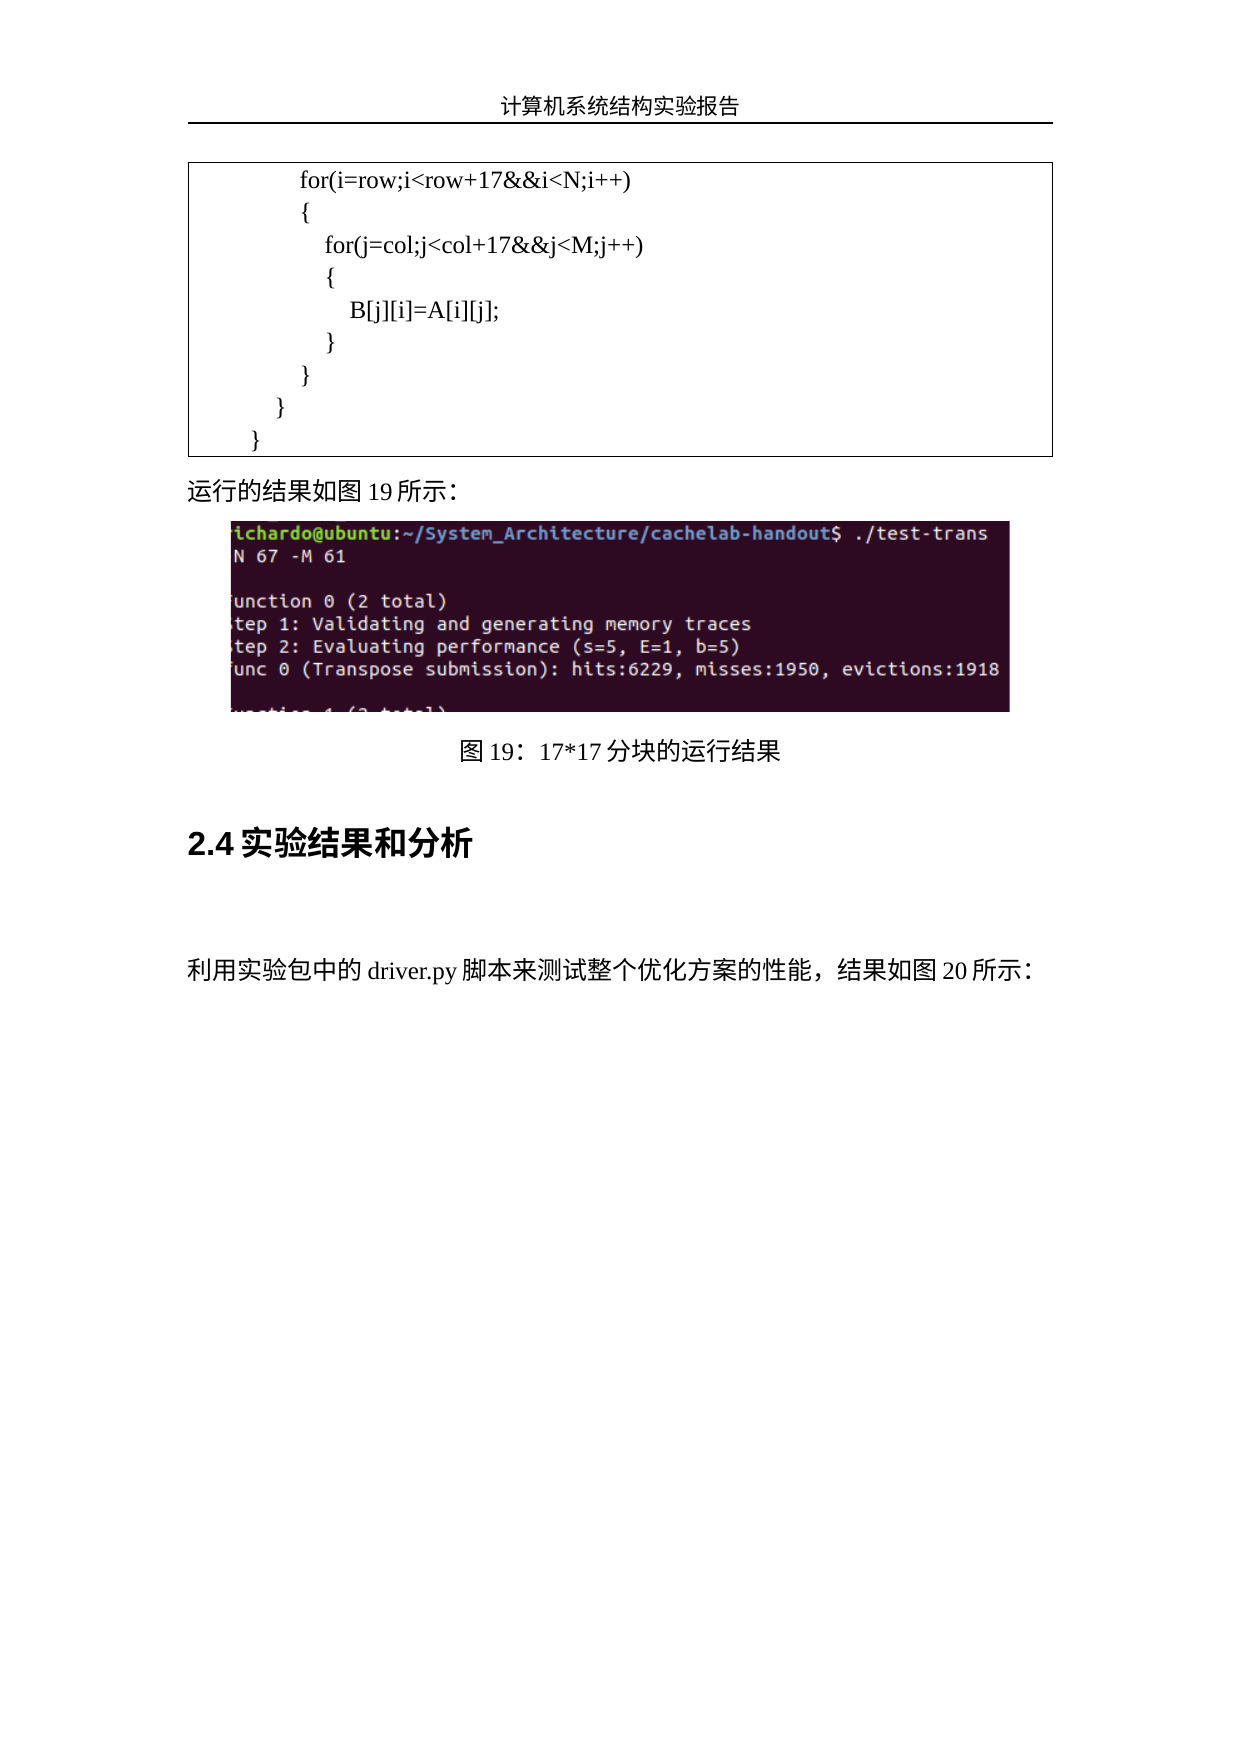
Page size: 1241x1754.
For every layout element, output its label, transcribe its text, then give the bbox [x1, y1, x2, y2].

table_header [189, 163, 1052, 456]
text 运行的结果如图19所示： [187, 457, 1053, 522]
text 利用实验包中的driver.py脚本来测试整个优化方案的性能，结果如图20所示： [187, 936, 1053, 1001]
subtitle 2.4实验结果和分析 [187, 809, 1053, 874]
picture [230, 521, 1010, 712]
text 图19：17*17分块的运行结果 [187, 717, 1053, 782]
